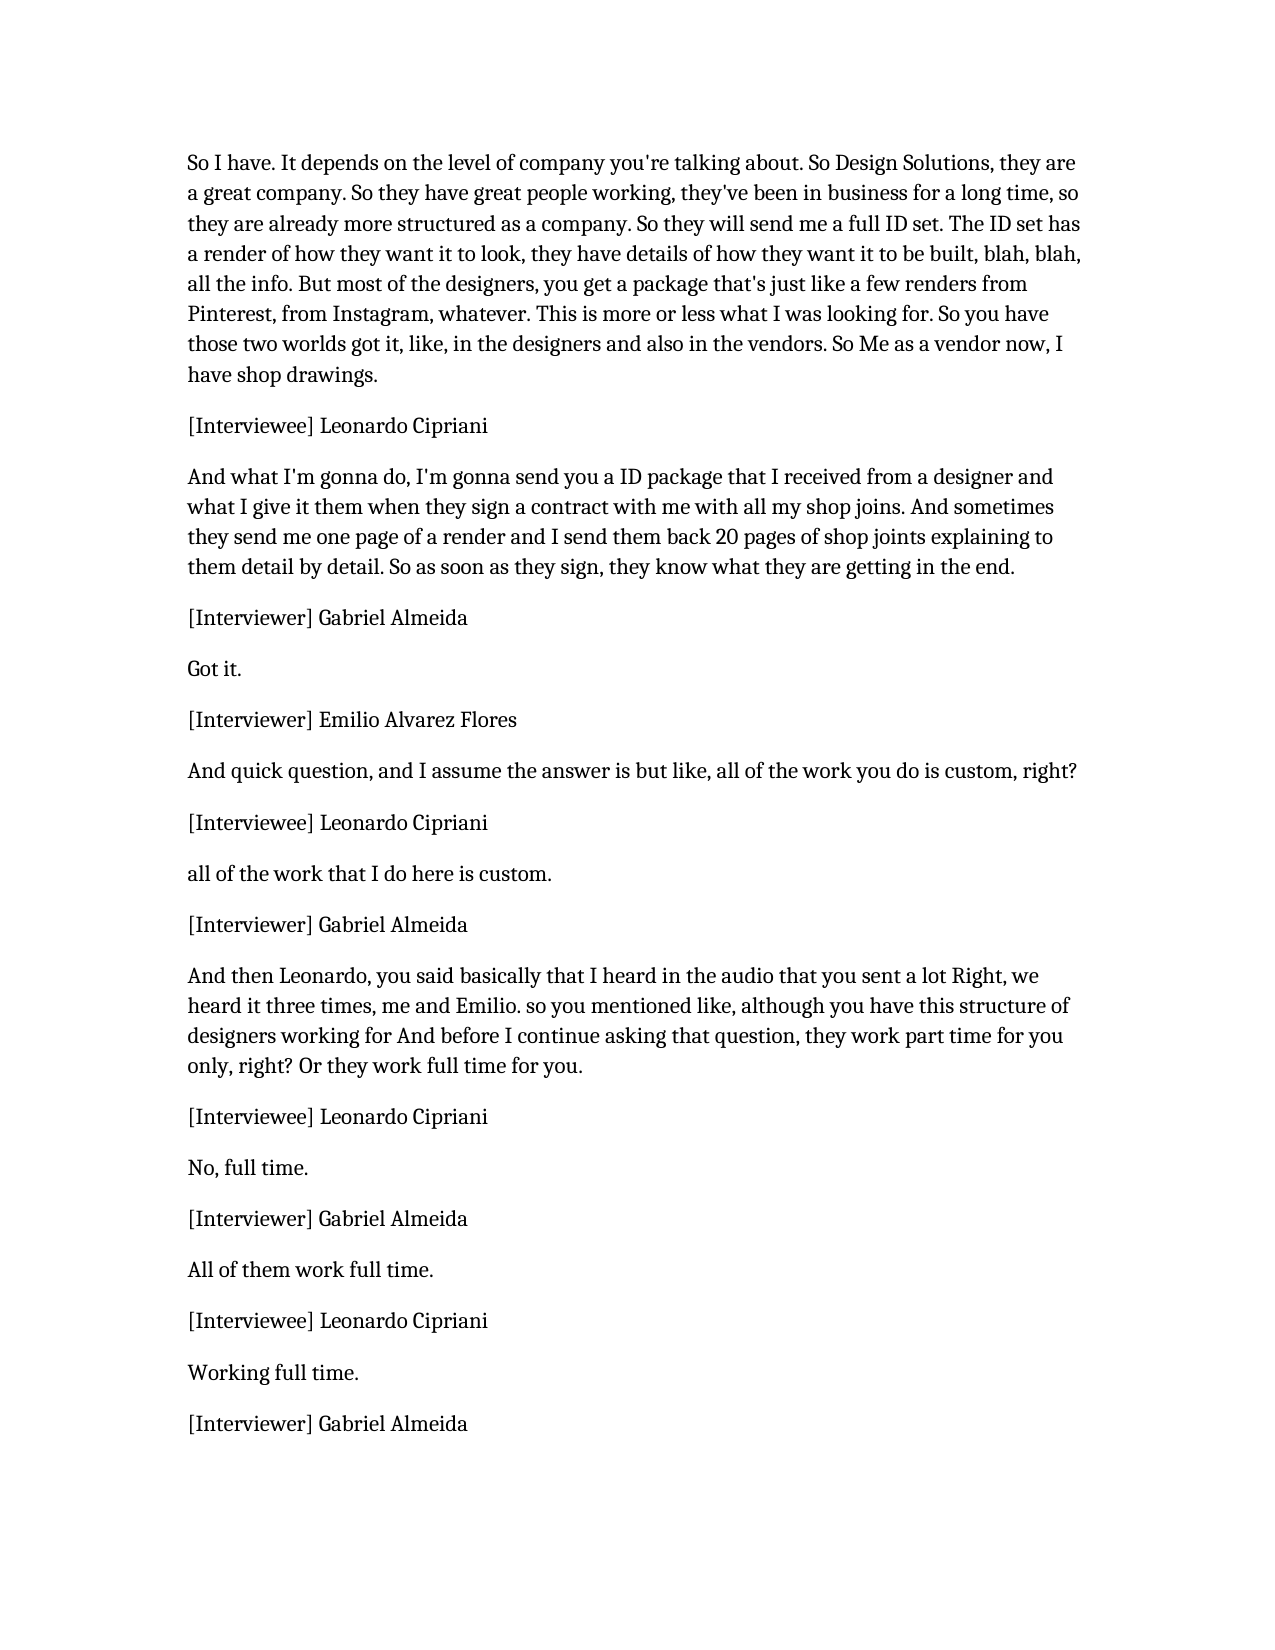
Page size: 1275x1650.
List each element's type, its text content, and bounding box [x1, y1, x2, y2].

text [Interviewer] Gabriel Almeida [187, 1206, 1087, 1233]
text [Interviewee] Leonardo Cipriani [187, 1308, 1087, 1335]
text [Interviewee] Leonardo Cipriani [187, 1104, 1087, 1131]
text Got it. [187, 656, 1087, 683]
text And then Leonardo, you said basically that I heard in the audio that you sent a lot Right, we heard it three times, me and Emilio. so you mentioned like, although you have this structure of designers working for And before I continue asking that question, they work part time for you only, right? Or they work full time for you. [187, 962, 1087, 1079]
text [Interviewer] Gabriel Almeida [187, 605, 1087, 632]
text All of them work full time. [187, 1257, 1087, 1284]
text [Interviewer] Gabriel Almeida [187, 911, 1087, 938]
text [Interviewee] Leonardo Cipriani [187, 809, 1087, 836]
text [Interviewer] Emilio Alvarez Flores [187, 707, 1087, 734]
text [Interviewer] Gabriel Almeida [187, 1410, 1087, 1437]
text [Interviewee] Leonardo Cipriani [187, 412, 1087, 439]
text So I have. It depends on the level of company you're talking about. So Design Solutions, they are a great company. So they have great people working, they've been in business for a long time, so they are already more structured as a company. So they will send me a full ID set. The ID set has a render of how they want it to look, they have details of how they want it to be built, blah, blah, all the info. But most of the designers, you get a package that's just like a few renders from Pinterest, from Instagram, whatever. This is more or less what I was looking for. So you have those two worlds got it, like, in the designers and also in the vendors. So Me as a vendor now, I have shop drawings. [187, 150, 1087, 388]
text Working full time. [187, 1359, 1087, 1386]
text And what I'm gonna do, I'm gonna send you a ID package that I received from a designer and what I give it them when they sign a contract with me with all my shop joins. And sometimes they send me one page of a render and I send them back 20 pages of shop joints explaining to them detail by detail. So as soon as they sign, they know what they are getting in the end. [187, 463, 1087, 581]
text No, full time. [187, 1155, 1087, 1182]
text And quick question, and I assume the answer is but like, all of the work you do is custom, right? [187, 758, 1087, 785]
text all of the work that I do here is custom. [187, 860, 1087, 887]
